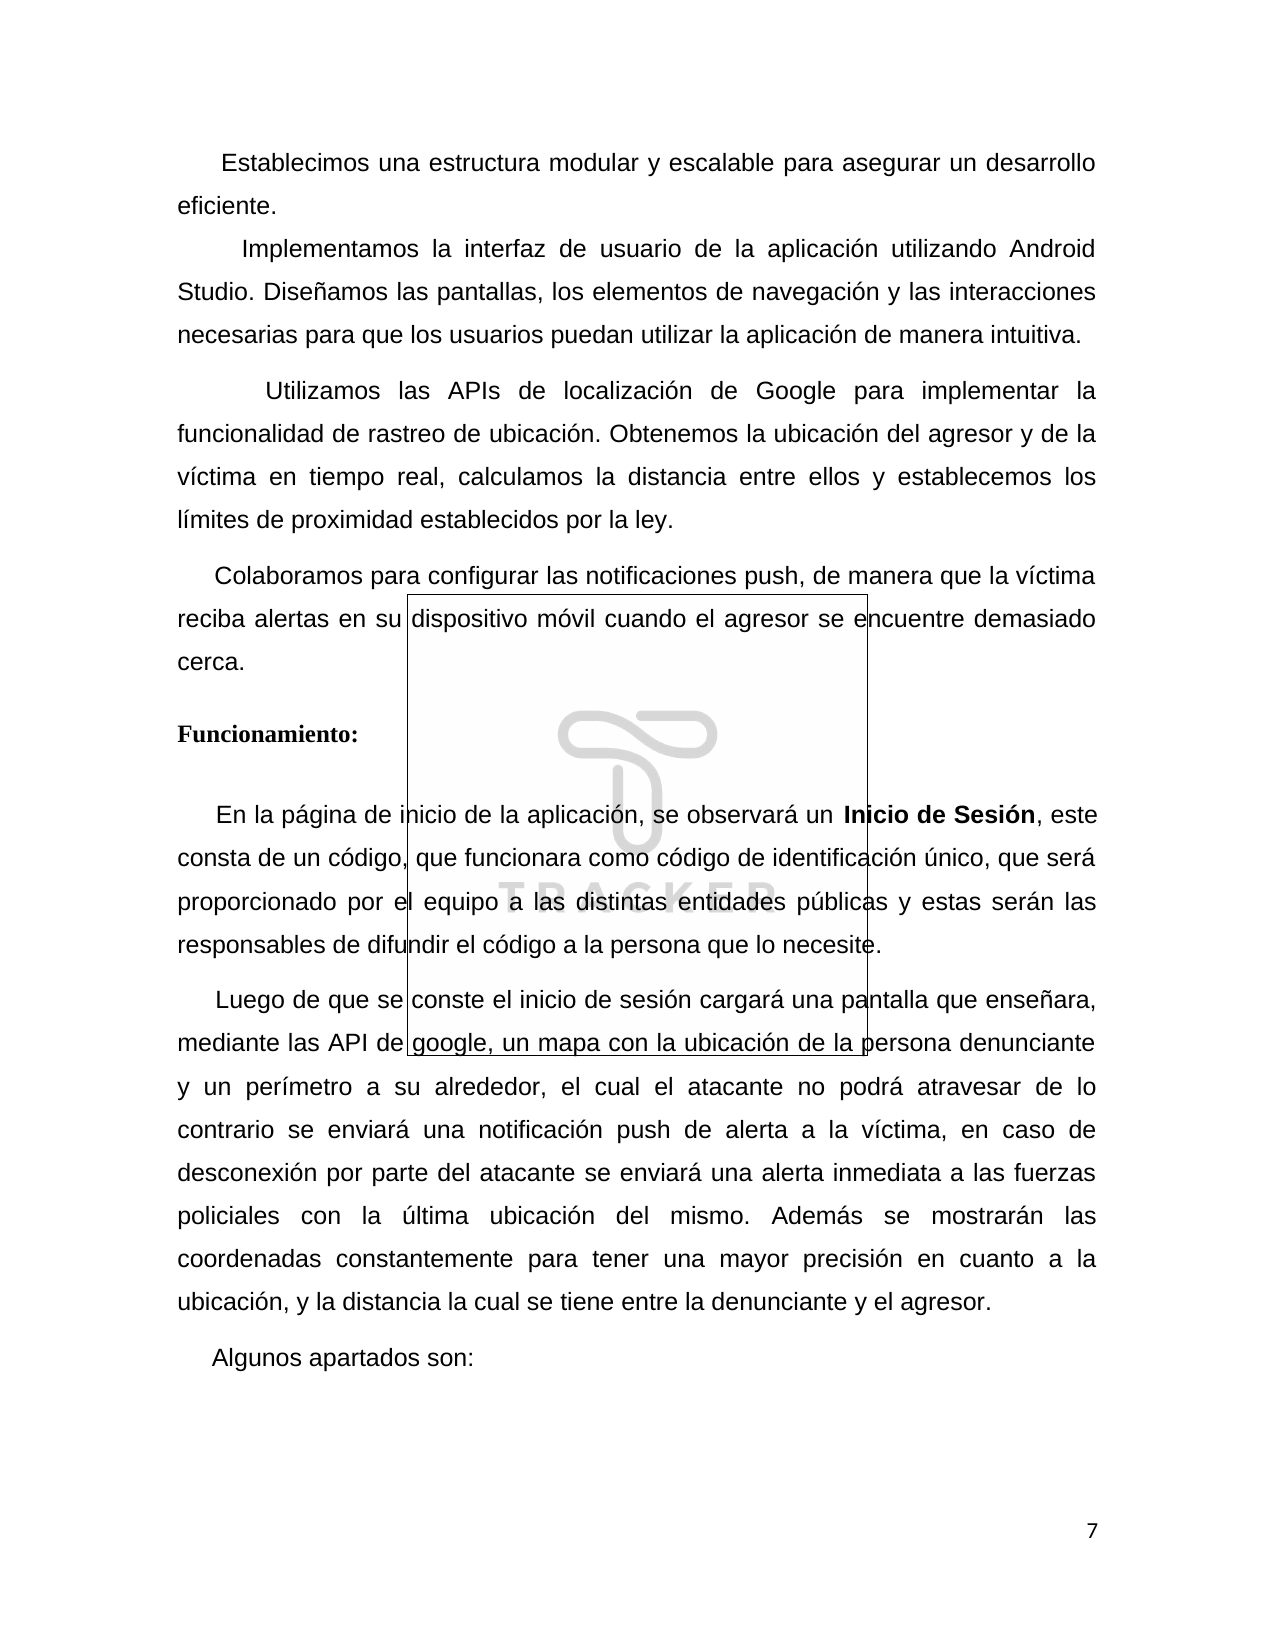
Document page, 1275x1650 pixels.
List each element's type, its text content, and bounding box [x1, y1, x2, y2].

subtitle Funcionamiento: [177, 719, 1098, 748]
text Colaboramos para configurar las notificaciones push, de manera que la víctima reciba alertas en su dispositivo móvil cuando el agresor se encuentre demasiado cerca. [177, 561, 1098, 676]
text Algunos apartados son: [177, 1343, 1098, 1372]
text Establecimos una estructura modular y escalable para asegurar un desarrollo eficiente. [177, 148, 1098, 219]
text Luego de que se conste el inicio de sesión cargará una pantalla que enseñara, mediante las API de google, un mapa con la ubicación de la persona denunciante y un perímetro a su alrededor, el cual el atacante no podrá atravesar de lo contrario se enviará una notificación push de alerta a la víctima, en caso de desconexión por parte del atacante se enviará una alerta inmediata a las fuerzas policiales con la última ubicación del mismo. Además se mostrarán las coordenadas constantemente para tener una mayor precisión en cuanto a la ubicación, y la distancia la cual se tiene entre la denunciante y el agresor. [177, 985, 1098, 1316]
text Utilizamos las APIs de localización de Google para implementar la funcionalidad de rastreo de ubicación. Obtenemos la ubicación del agresor y de la víctima en tiempo real, calculamos la distancia entre ellos y establecemos los límites de proximidad establecidos por la ley. [177, 376, 1098, 534]
text En la página de inicio de la aplicación, se observará un Inicio de Sesión, este consta de un código, que funcionara como código de identificación único, que será proporcionado por el equipo a las distintas entidades públicas y estas serán las responsables de difundir el código a la persona que lo necesite. [177, 800, 1098, 958]
text Implementamos la interfaz de usuario de la aplicación utilizando Android Studio. Diseñamos las pantallas, los elementos de navegación y las interacciones necesarias para que los usuarios puedan utilizar la aplicación de manera intuitiva. [177, 234, 1098, 349]
